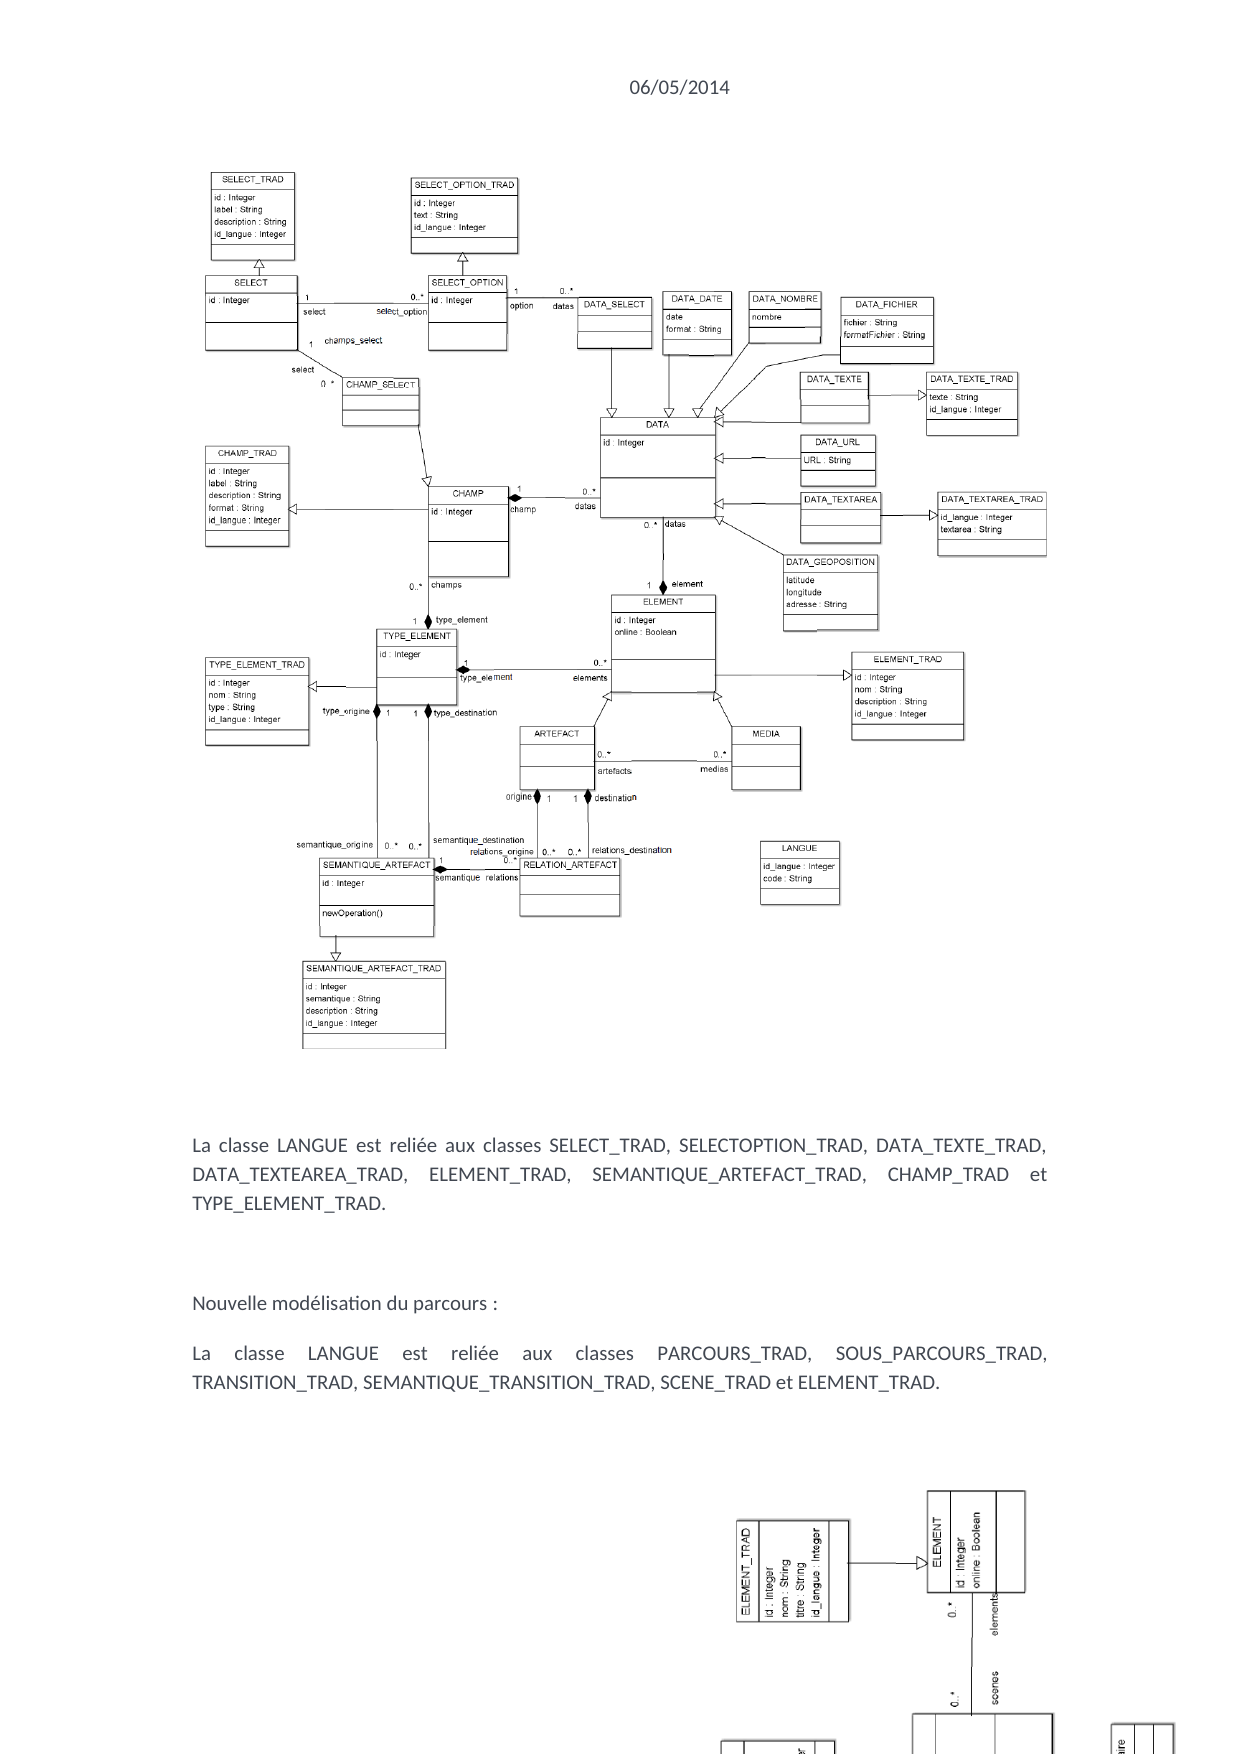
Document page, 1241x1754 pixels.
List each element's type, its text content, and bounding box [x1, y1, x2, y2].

text La classe LANGUE est reliée aux classes SELECT_TRAD, SELECTOPTION_TRAD, DATA_TEXTE_TRAD, DATA_TEXTEAREA_TRAD, ELEMENT_TRAD, SEMANTIQUE_ARTEFACT_TRAD, CHAMP_TRAD et TYPE_ELEMENT_TRAD. [192, 1132, 1048, 1216]
picture [618, 1471, 1225, 1754]
text La classe LANGUE est reliée aux classes PARCOURS_TRAD, SOUS_PARCOURS_TRAD, TRANSITION_TRAD, SEMANTIQUE_TRANSITION_TRAD, SCENE_TRAD et ELEMENT_TRAD. [192, 1340, 1048, 1395]
text Nouvelle modélisation du parcours : [192, 1290, 1048, 1316]
picture [192, 147, 1049, 1058]
